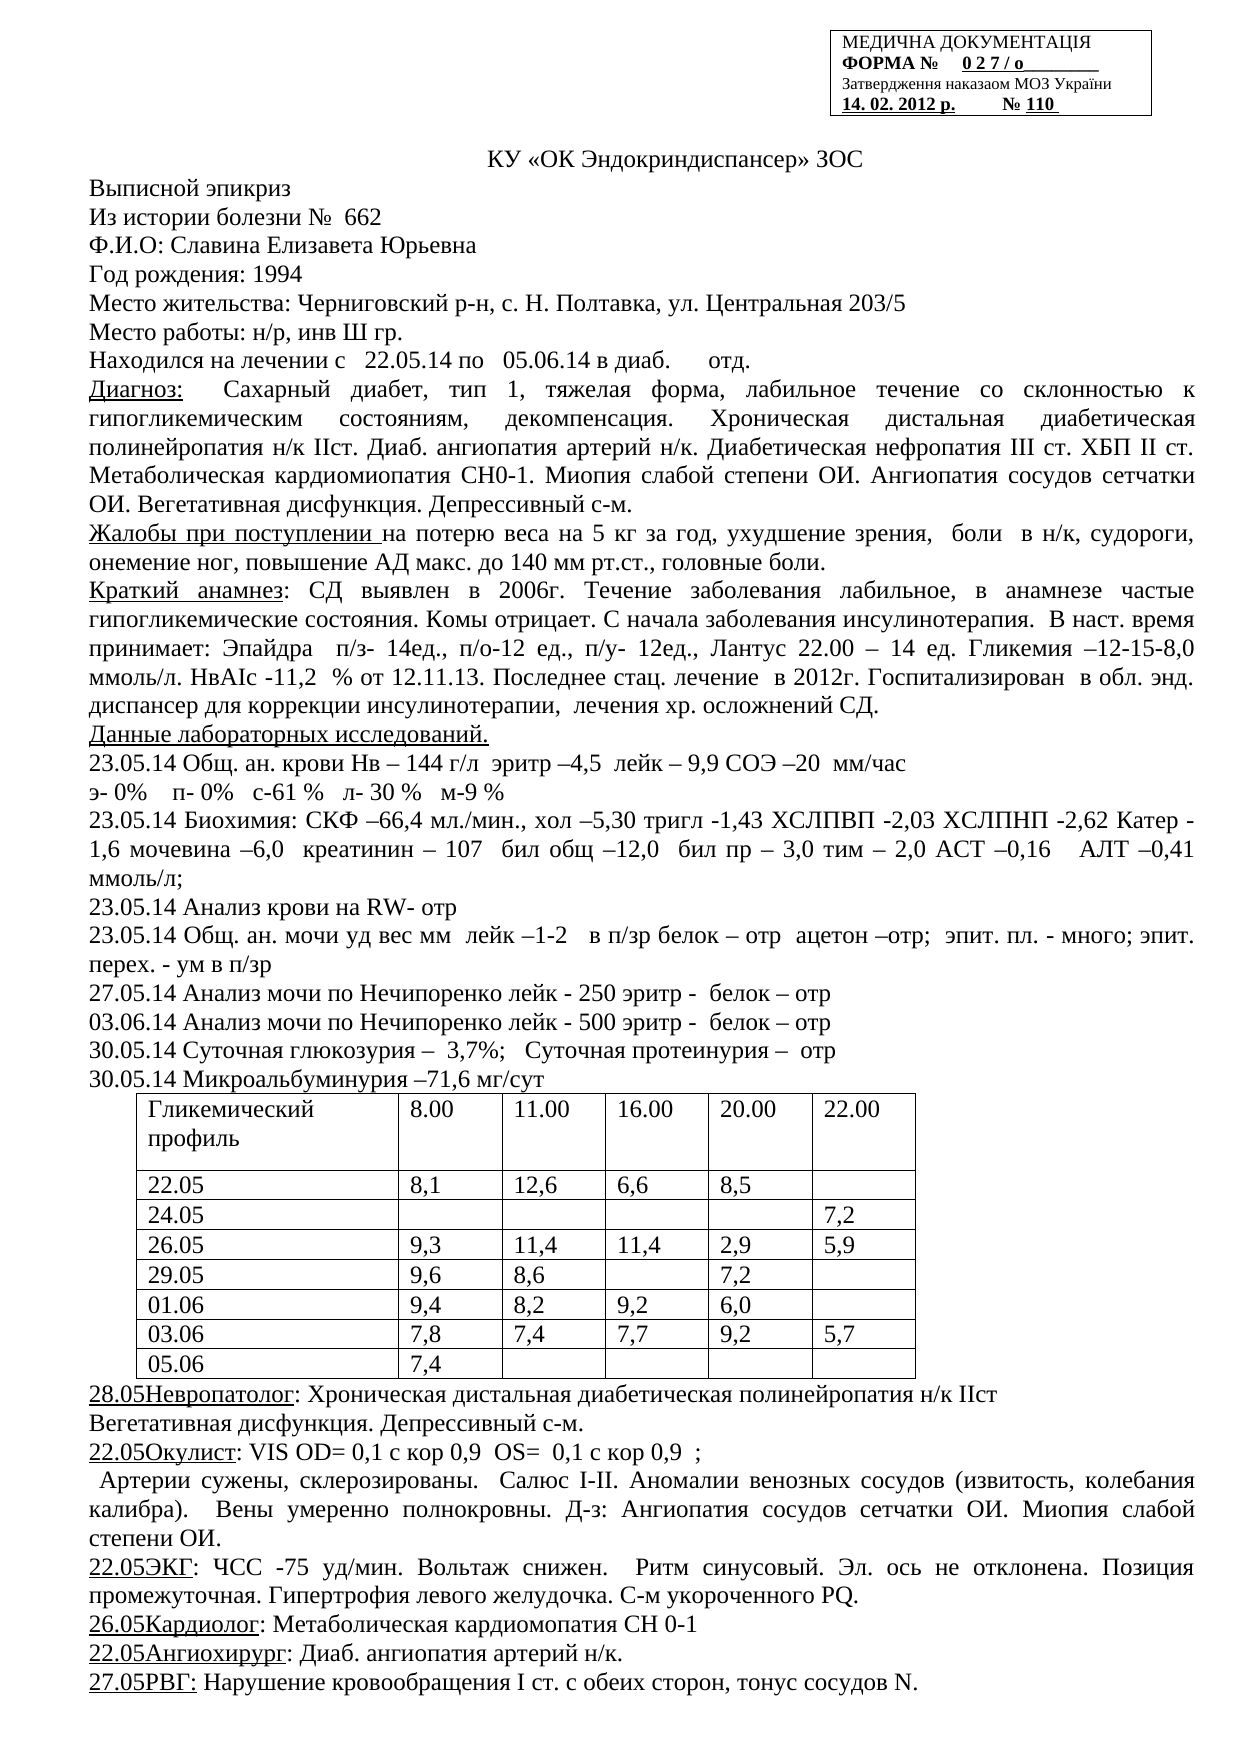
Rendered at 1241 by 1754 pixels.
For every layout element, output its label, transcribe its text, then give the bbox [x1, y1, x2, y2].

table_cell [606, 1260, 708, 1289]
table_cell 26.05 [137, 1230, 398, 1259]
table_cell 7,4 [399, 1349, 502, 1378]
text 23.05.14 Анализ крови на RW- отр [89, 892, 1196, 921]
table_cell [399, 1200, 502, 1229]
text 26.05Кардиолог: Метаболическая кардиомопатия СН 0-1 [89, 1609, 1196, 1638]
table_cell 5,9 [813, 1230, 915, 1259]
table_cell [503, 1200, 605, 1229]
subtitle 23.05.14 Общ. ан. мочи уд вес мм лейк –1-2 в п/зр белок – отр ацетон –отр; эпит. пл. - много; эпит. перех. - ум в п/зр [89, 921, 1196, 978]
text 27.05РВГ: Нарушение кровообращения I ст. с обеих сторон, тонус сосудов N. [89, 1667, 1196, 1695]
table_cell 6,6 [606, 1171, 708, 1199]
table_cell 9,6 [399, 1260, 502, 1289]
table_cell [503, 1349, 605, 1378]
text 27.05.14 Анализ мочи по Нечипоренко лейк - 250 эритр - белок – отр [89, 978, 1196, 1007]
table_cell [813, 1260, 915, 1289]
text Место жительства: Черниговский р-н, с. Н. Полтавка, ул. Центральная 203/5 [89, 288, 1196, 317]
table_cell 5,7 [813, 1320, 915, 1348]
table_cell 05.06 [137, 1349, 398, 1378]
table_cell 9,3 [399, 1230, 502, 1259]
text Краткий анамнез: СД выявлен в 2006г. Течение заболевания лабильное, в анамнезе частые гипогликемические состояния. Комы отрицает. С начала заболевания инсулинотерапия. В наст. время принимает: Эпайдра п/з- 14ед., п/о-12 ед., п/у- 12ед., Лантус 22.00 – 14 ед. Гликемия –12-15-8,0 ммоль/л. НвАIс -11,2 % от 12.11.13. Последнее стац. лечение в 2012г. Госпитализирован в обл. энд. диспансер для коррекции инсулинотерапии, лечения хр. осложнений СД. [89, 576, 1196, 719]
text 23.05.14 Биохимия: СКФ –66,4 мл./мин., хол –5,30 тригл -1,43 ХСЛПВП -2,03 ХСЛПНП -2,62 Катер -1,6 мочевина –6,0 креатинин – 107 бил общ –12,0 бил пр – 3,0 тим – 2,0 АСТ –0,16 АЛТ –0,41 ммоль/л; [89, 806, 1196, 892]
text э- 0% п- 0% с-61 % л- 30 % м-9 % [89, 777, 1196, 806]
table_header 11.00 [503, 1094, 605, 1169]
table_cell 24.05 [137, 1200, 398, 1229]
text 30.05.14 Суточная глюкозурия – 3,7%; Суточная протеинурия – отр [89, 1036, 1196, 1064]
text Данные лабораторных исследований. [89, 719, 1196, 748]
table_cell 8,6 [503, 1260, 605, 1289]
table_cell 11,4 [606, 1230, 708, 1259]
text Жалобы при поступлении на потерю веса на 5 кг за год, ухудшение зрения, боли в н/к, судороги, онемение ног, повышение АД макс. до 140 мм рт.ст., головные боли. [89, 518, 1196, 576]
text 22.05ЭКГ: ЧСС -75 уд/мин. Вольтаж снижен. Ритм синусовый. Эл. ось не отклонена. Позиция промежуточная. Гипертрофия левого желудочка. С-м укороченного PQ. [89, 1552, 1196, 1609]
table_cell 7,8 [399, 1320, 502, 1348]
text 03.06.14 Анализ мочи по Нечипоренко лейк - 500 эритр - белок – отр [89, 1007, 1196, 1036]
table_cell 8,5 [709, 1171, 812, 1199]
table_header 16.00 [606, 1094, 708, 1169]
table_cell [813, 1349, 915, 1378]
table_header 20.00 [709, 1094, 812, 1169]
table_cell 7,2 [813, 1200, 915, 1229]
table_cell [709, 1349, 812, 1378]
subtitle 30.05.14 Микроальбуминурия –71,6 мг/сут [89, 1064, 1196, 1093]
text Артерии сужены, склерозированы. Салюс I-II. Аномалии венозных сосудов (извитость, колебания калибра). Вены умеренно полнокровны. Д-з: Ангиопатия сосудов сетчатки ОИ. Миопия слабой степени ОИ. [89, 1465, 1196, 1552]
table_cell 7,7 [606, 1320, 708, 1348]
table_cell 29.05 [137, 1260, 398, 1289]
table_cell 8,2 [503, 1290, 605, 1318]
table_cell 01.06 [137, 1290, 398, 1318]
table_cell [813, 1290, 915, 1318]
text 23.05.14 Общ. ан. крови Нв – 144 г/л эритр –4,5 лейк – 9,9 СОЭ –20 мм/час [89, 748, 1196, 777]
table_cell 6,0 [709, 1290, 812, 1318]
text Диагноз: Сахарный диабет, тип 1, тяжелая форма, лабильное течение со склонностью к гипогликемическим состояниям, декомпенсация. Хроническая дистальная диабетическая полинейропатия н/к IIст. Диаб. ангиопатия артерий н/к. Диабетическая нефропатия III ст. ХБП II ст. Метаболическая кардиомиопатия СН0-1. Миопия слабой степени ОИ. Ангиопатия сосудов сетчатки ОИ. Вегетативная дисфункция. Депрессивный с-м. [89, 374, 1196, 518]
table_cell 9,4 [399, 1290, 502, 1318]
table_cell 2,9 [709, 1230, 812, 1259]
table_header Гликемический профиль [137, 1094, 398, 1169]
table_header 8.00 [399, 1094, 502, 1169]
table_cell 9,2 [606, 1290, 708, 1318]
text 22.05Ангиохирург: Диаб. ангиопатия артерий н/к. [89, 1638, 1196, 1667]
table_cell 9,2 [709, 1320, 812, 1348]
table_cell 22.05 [137, 1171, 398, 1199]
text 28.05Невропатолог: Хроническая дистальная диабетическая полинейропатия н/к IIст [89, 1379, 1196, 1408]
table_cell [606, 1200, 708, 1229]
table_header 22.00 [813, 1094, 915, 1169]
table_cell [709, 1200, 812, 1229]
text Вегетативная дисфункция. Депрессивный с-м. [89, 1408, 1196, 1437]
subtitle Выписной эпикриз [89, 173, 1202, 202]
table_cell 7,4 [503, 1320, 605, 1348]
table_cell 12,6 [503, 1171, 605, 1199]
table_cell [813, 1171, 915, 1199]
table_cell 11,4 [503, 1230, 605, 1259]
subtitle Ф.И.О: Славина Елизавета Юрьевна [89, 231, 1196, 259]
table_cell 7,2 [709, 1260, 812, 1289]
subtitle КУ «ОК Эндокриндиспансер» ЗОС [148, 144, 1202, 173]
table_cell [606, 1349, 708, 1378]
text Место работы: н/р, инв Ш гр. [89, 317, 1196, 346]
subtitle Из истории болезни № 662 [89, 202, 1196, 231]
table_cell 03.06 [137, 1320, 398, 1348]
text Находился на лечении с 22.05.14 по 05.06.14 в диаб. отд. [89, 346, 1196, 374]
text Год рождения: 1994 [89, 259, 1196, 288]
text 22.05Окулист: VIS OD= 0,1 с кор 0,9 OS= 0,1 с кор 0,9 ; [89, 1437, 1196, 1465]
table_cell 8,1 [399, 1171, 502, 1199]
